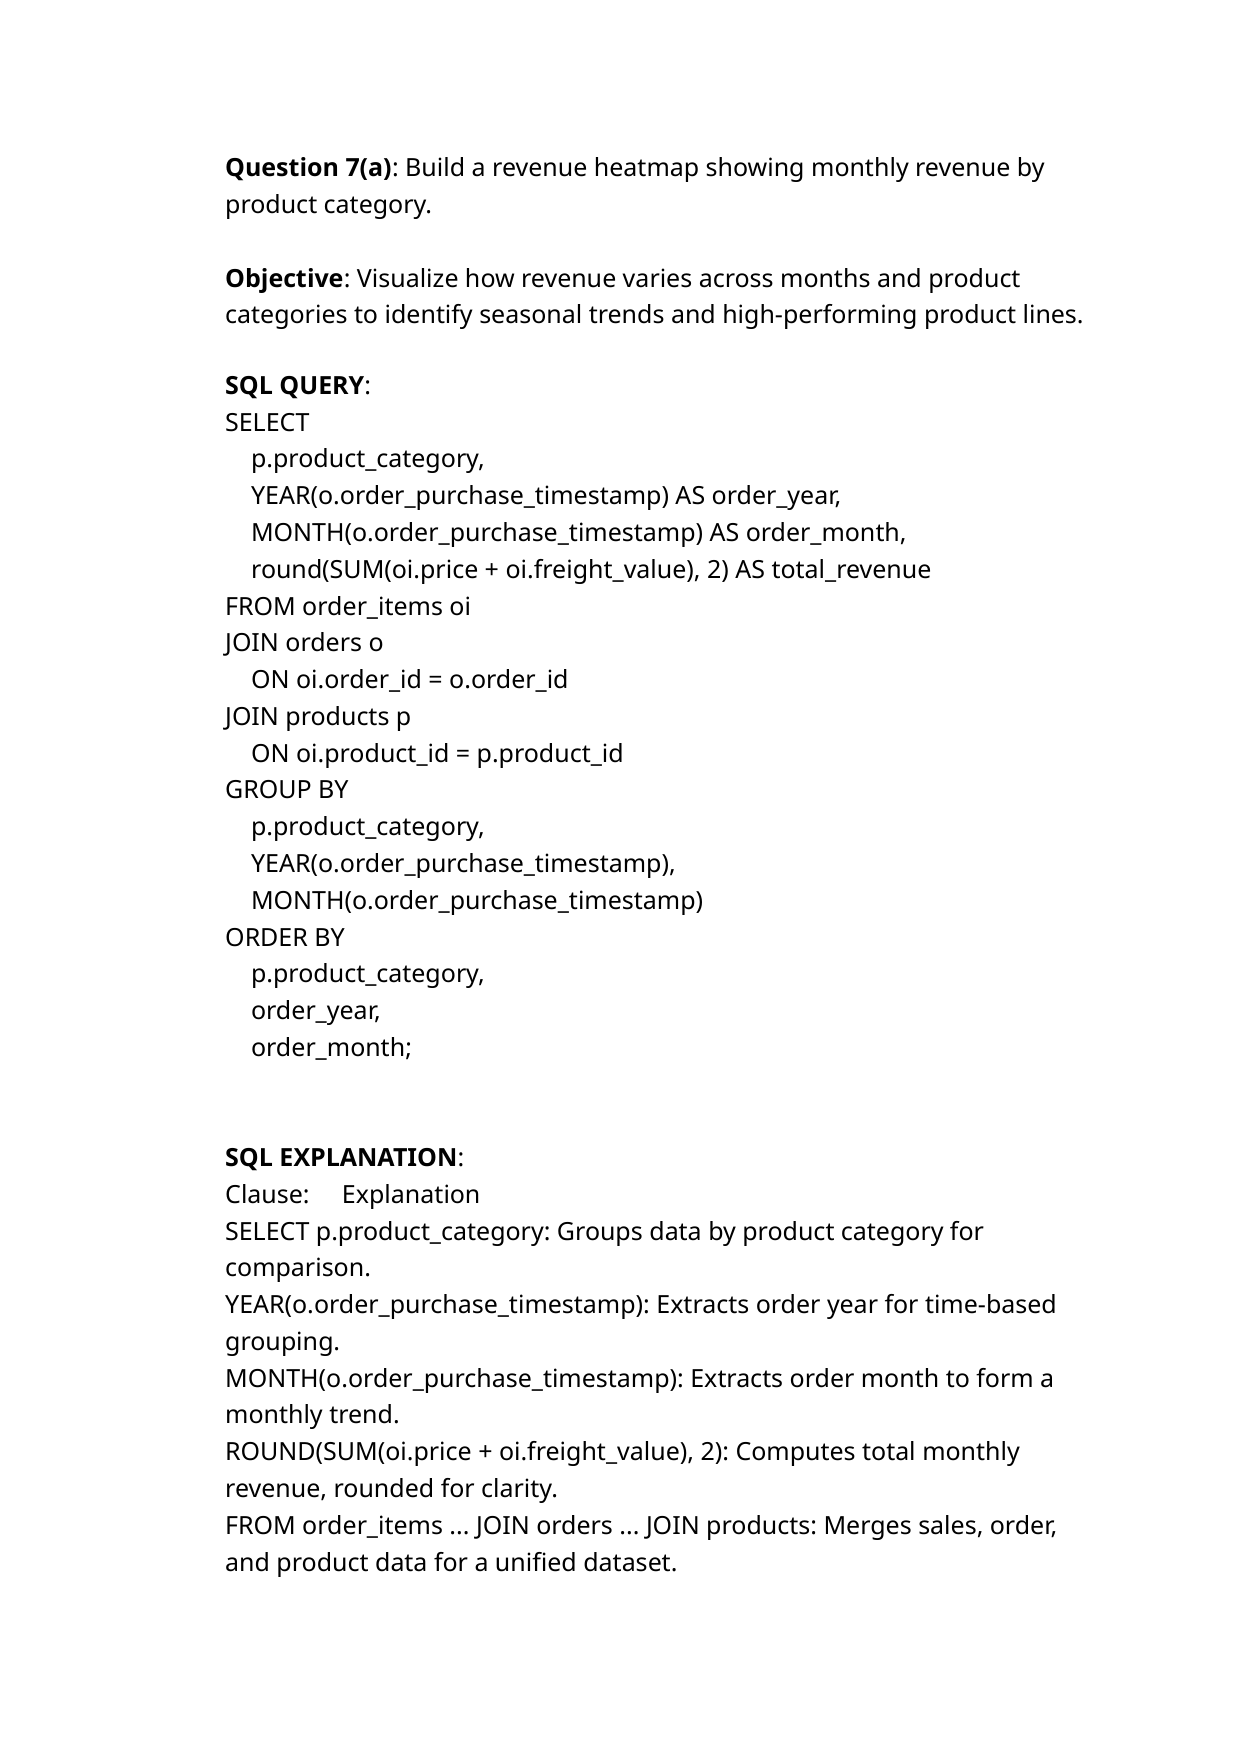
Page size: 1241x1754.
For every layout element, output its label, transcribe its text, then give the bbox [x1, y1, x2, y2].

list SQL EXPLANATION: [225, 1140, 1090, 1174]
list p.product_category, [225, 809, 1090, 843]
list SQL QUERY: [225, 368, 1090, 402]
list YEAR(o.order_purchase_timestamp) AS order_year, [225, 478, 1090, 512]
list SELECT [225, 404, 1090, 438]
list Question 7(a): Build a revenue heatmap showing monthly revenue by product category. [225, 150, 1090, 221]
list MONTH(o.order_purchase_timestamp): Extracts order month to form a monthly trend. [225, 1360, 1090, 1431]
list YEAR(o.order_purchase_timestamp): Extracts order year for time-based grouping. [225, 1287, 1090, 1358]
list JOIN orders o [225, 625, 1090, 659]
list JOIN products p [225, 698, 1090, 733]
list ON oi.order_id = o.order_id [225, 662, 1090, 696]
list FROM order_items oi [225, 588, 1090, 622]
list round(SUM(oi.price + oi.freight_value), 2) AS total_revenue [225, 551, 1090, 586]
list ORDER BY [225, 919, 1090, 953]
list MONTH(o.order_purchase_timestamp) [225, 882, 1090, 916]
list ROUND(SUM(oi.price + oi.freight_value), 2): Computes total monthly revenue, rounded for clarity. [225, 1434, 1090, 1505]
list p.product_category, [225, 441, 1090, 475]
list SELECT p.product_category: Groups data by product category for comparison. [225, 1213, 1090, 1284]
list order_year, [225, 993, 1090, 1027]
list MONTH(o.order_purchase_timestamp) AS order_month, [225, 515, 1090, 549]
list ON oi.product_id = p.product_id [225, 735, 1090, 769]
list FROM order_items ... JOIN orders ... JOIN products: Merges sales, order, and product data for a unified dataset. [225, 1507, 1090, 1578]
list GROUP BY [225, 772, 1090, 806]
list Objective: Visualize how revenue varies across months and product categories to identify seasonal trends and high-performing product lines. [225, 260, 1090, 331]
list order_month; [225, 1029, 1090, 1063]
list Clause: Explanation [225, 1177, 1090, 1211]
list YEAR(o.order_purchase_timestamp), [225, 846, 1090, 880]
list p.product_category, [225, 956, 1090, 990]
